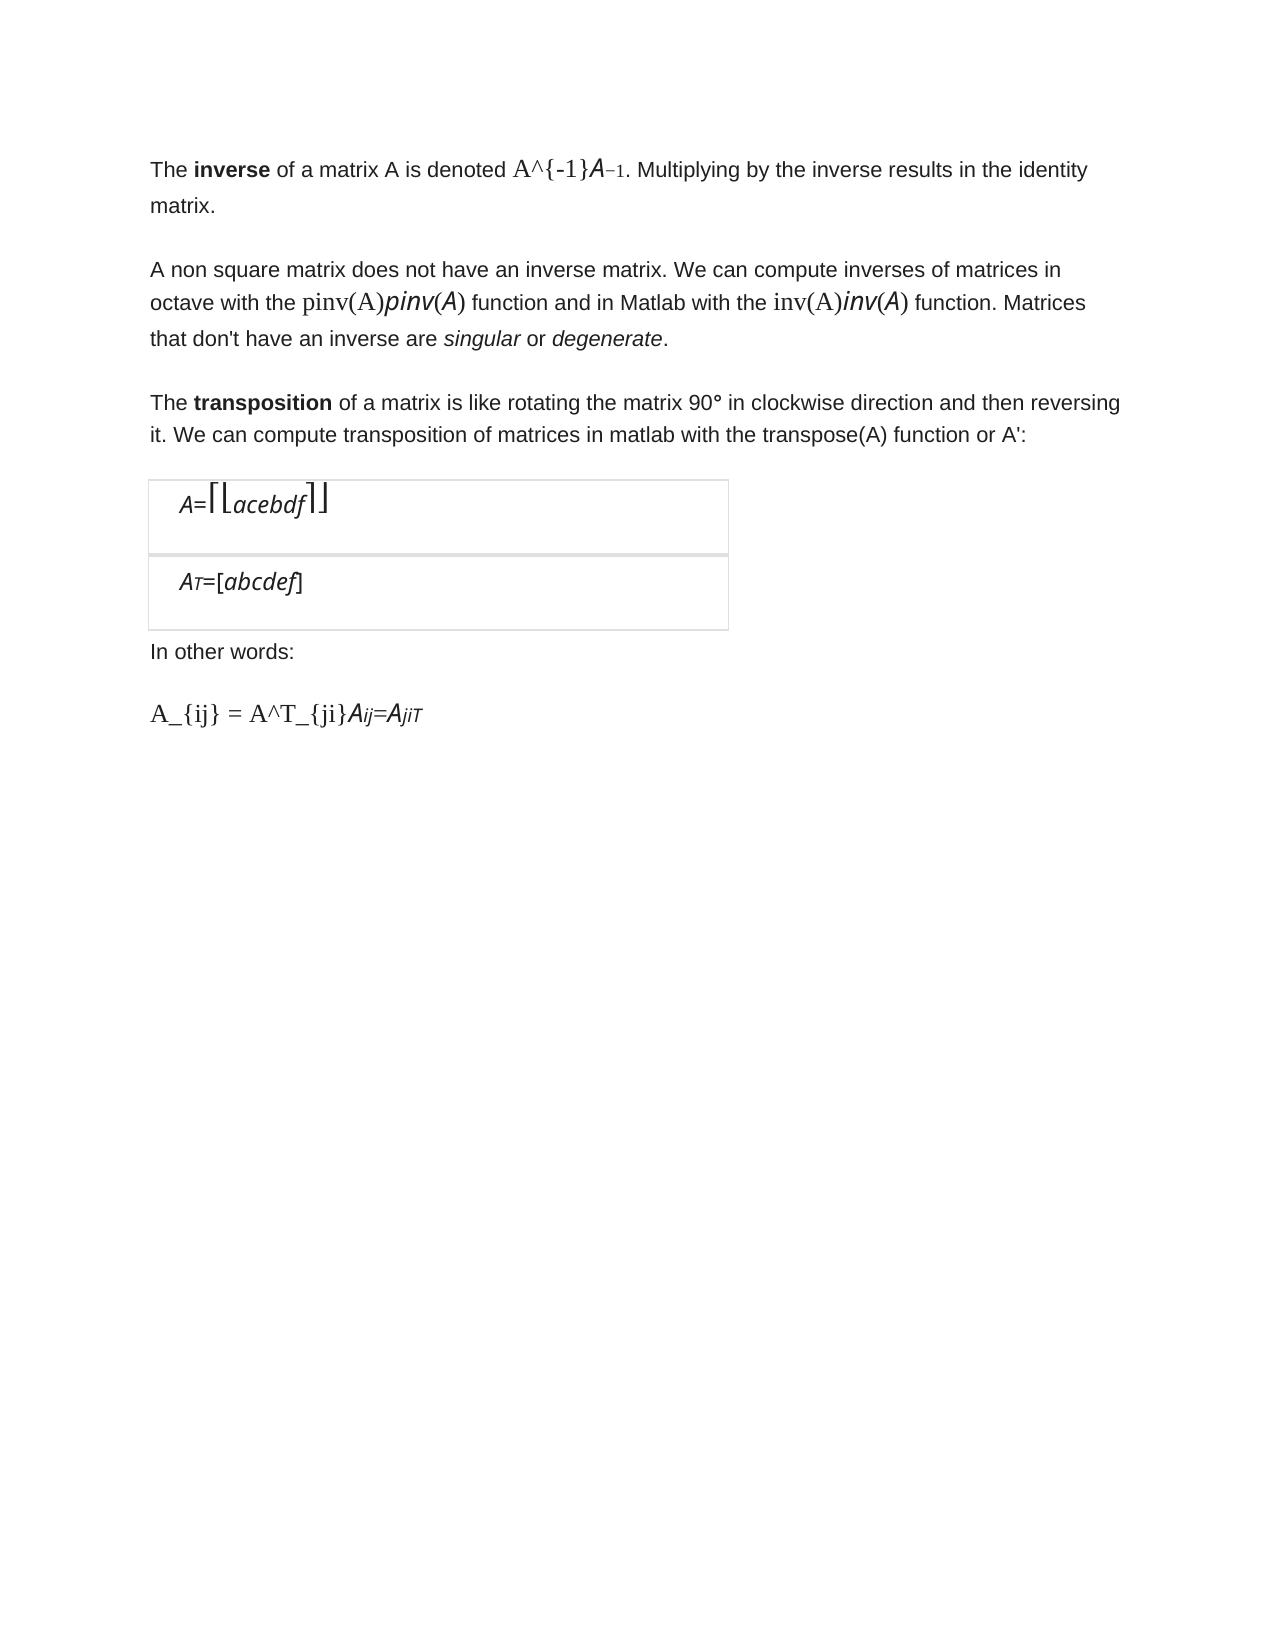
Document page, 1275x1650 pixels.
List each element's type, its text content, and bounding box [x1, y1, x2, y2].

table_header A=⎡⎣acebdf⎤⎦ [149, 481, 728, 553]
text In other words: [150, 631, 1125, 664]
table_header AT=[abcdef] [149, 557, 728, 629]
text The transposition of a matrix is like rotating the matrix 90° in clockwise direction and then reversing it. We can compute transposition of matrices in matlab with the transpose(A) function or A': [150, 382, 1125, 448]
text The inverse of a matrix A is denoted A^{-1}A−1. Multiplying by the inverse results in the identity matrix. [150, 150, 1125, 218]
text A_{ij} = A^T_{ji}Aij​=AjiT​ [150, 695, 1125, 731]
text A non square matrix does not have an inverse matrix. We can compute inverses of matrices in octave with the pinv(A)pinv(A) function and in Matlab with the inv(A)inv(A) function. Matrices that don't have an inverse are singular or degenerate. [150, 249, 1125, 351]
